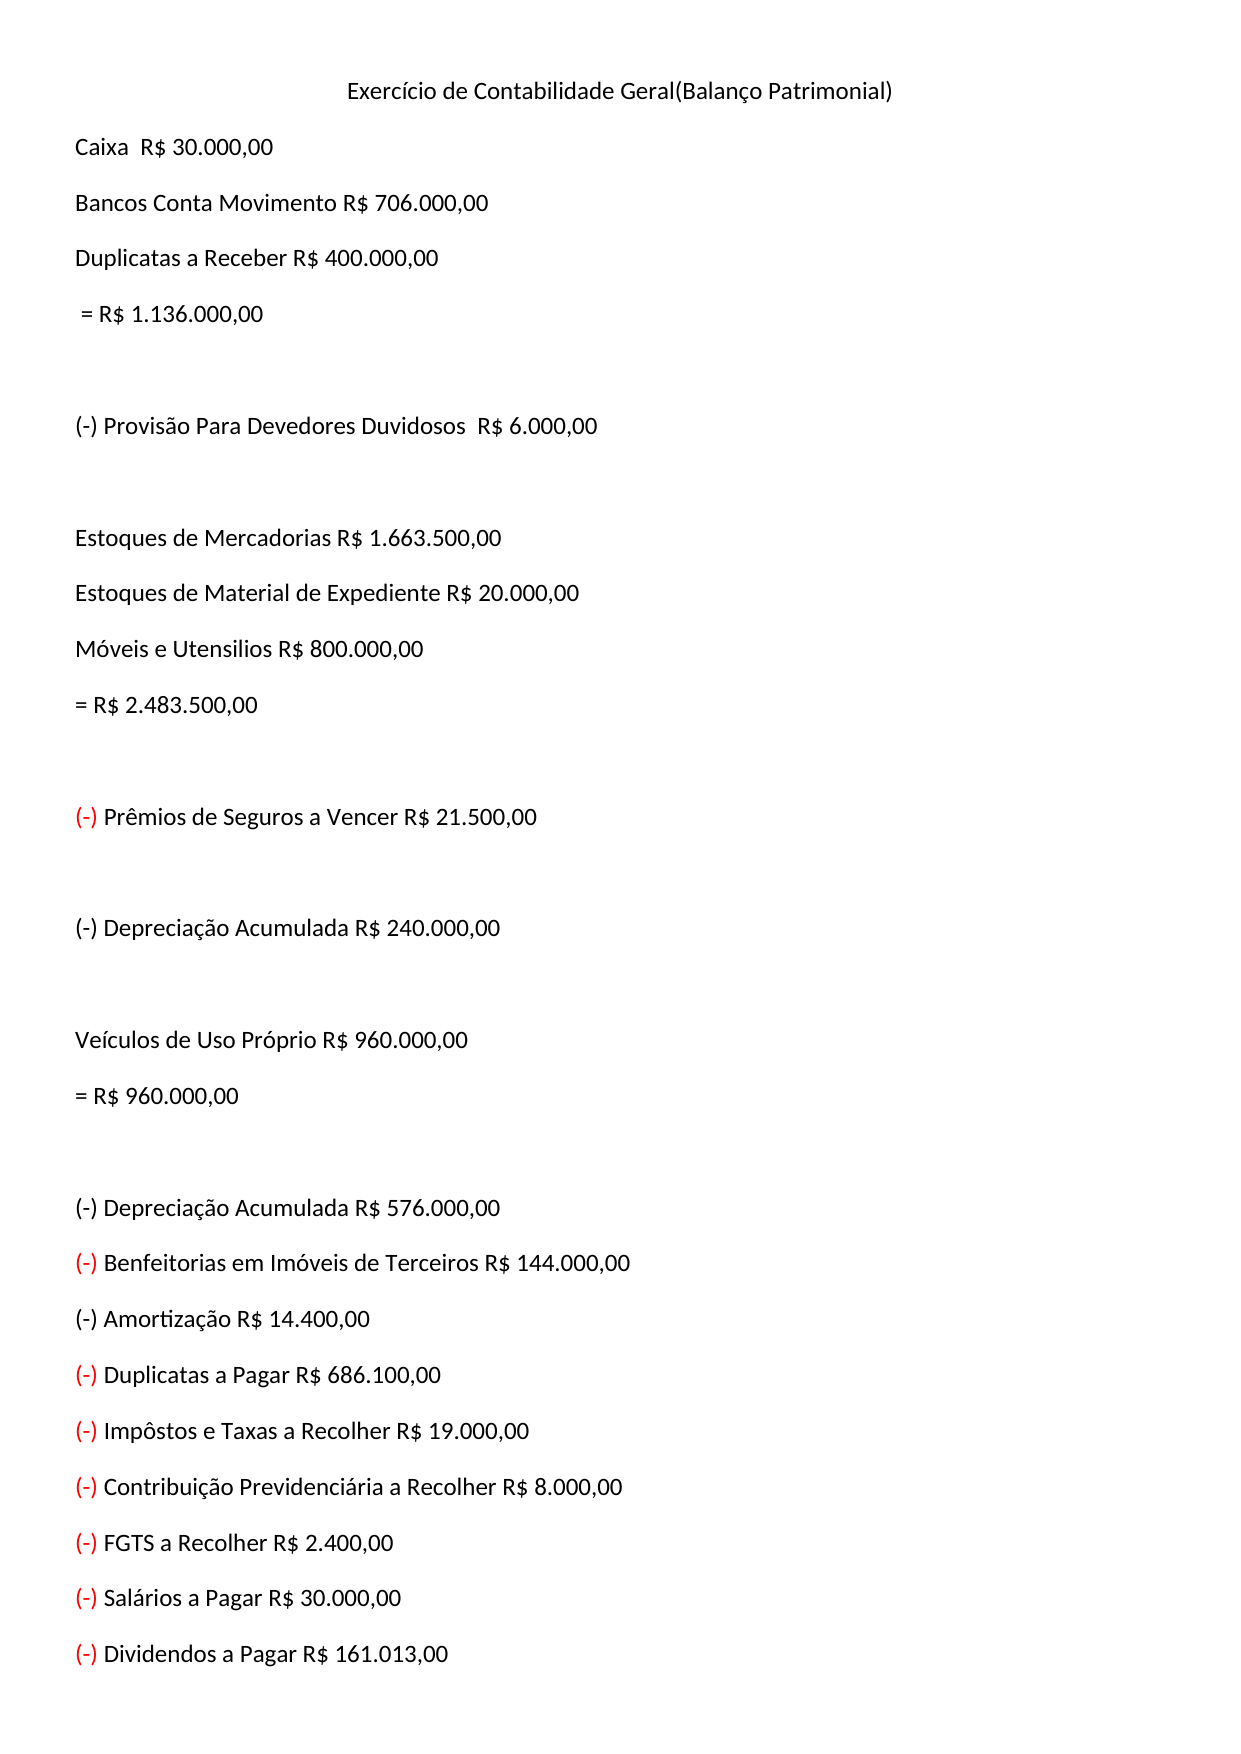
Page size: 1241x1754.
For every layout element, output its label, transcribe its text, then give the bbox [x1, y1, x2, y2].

text (-) Duplicatas a Pagar R$ 686.100,00 [75, 1359, 1165, 1390]
text Bancos Conta Movimento R$ 706.000,00 [75, 187, 1165, 217]
text Veículos de Uso Próprio R$ 960.000,00 [75, 1024, 1165, 1055]
text Estoques de Mercadorias R$ 1.663.500,00 [75, 522, 1165, 552]
text (-) Depreciação Acumulada R$ 240.000,00 [75, 912, 1165, 943]
text = R$ 1.136.000,00 [75, 298, 1165, 329]
text = R$ 960.000,00 [75, 1080, 1165, 1111]
text (-) Impôstos e Taxas a Recolher R$ 19.000,00 [75, 1415, 1165, 1446]
text Caixa R$ 30.000,00 [75, 131, 1165, 161]
text (-) Amortização R$ 14.400,00 [75, 1303, 1165, 1334]
text (-) FGTS a Recolher R$ 2.400,00 [75, 1527, 1165, 1557]
text (-) Benfeitorias em Imóveis de Terceiros R$ 144.000,00 [75, 1247, 1165, 1278]
text Duplicatas a Receber R$ 400.000,00 [75, 242, 1165, 273]
text = R$ 2.483.500,00 [75, 689, 1165, 720]
text Móveis e Utensilios R$ 800.000,00 [75, 633, 1165, 664]
text (-) Dividendos a Pagar R$ 161.013,00 [75, 1638, 1165, 1669]
text Exercício de Contabilidade Geral(Balanço Patrimonial) [75, 75, 1165, 106]
text (-) Depreciação Acumulada R$ 576.000,00 [75, 1192, 1165, 1222]
text (-) Prêmios de Seguros a Vencer R$ 21.500,00 [75, 801, 1165, 831]
text (-) Salários a Pagar R$ 30.000,00 [75, 1582, 1165, 1613]
text (-) Contribuição Previdenciária a Recolher R$ 8.000,00 [75, 1471, 1165, 1501]
text Estoques de Material de Expediente R$ 20.000,00 [75, 577, 1165, 608]
text (-) Provisão Para Devedores Duvidosos R$ 6.000,00 [75, 410, 1165, 441]
